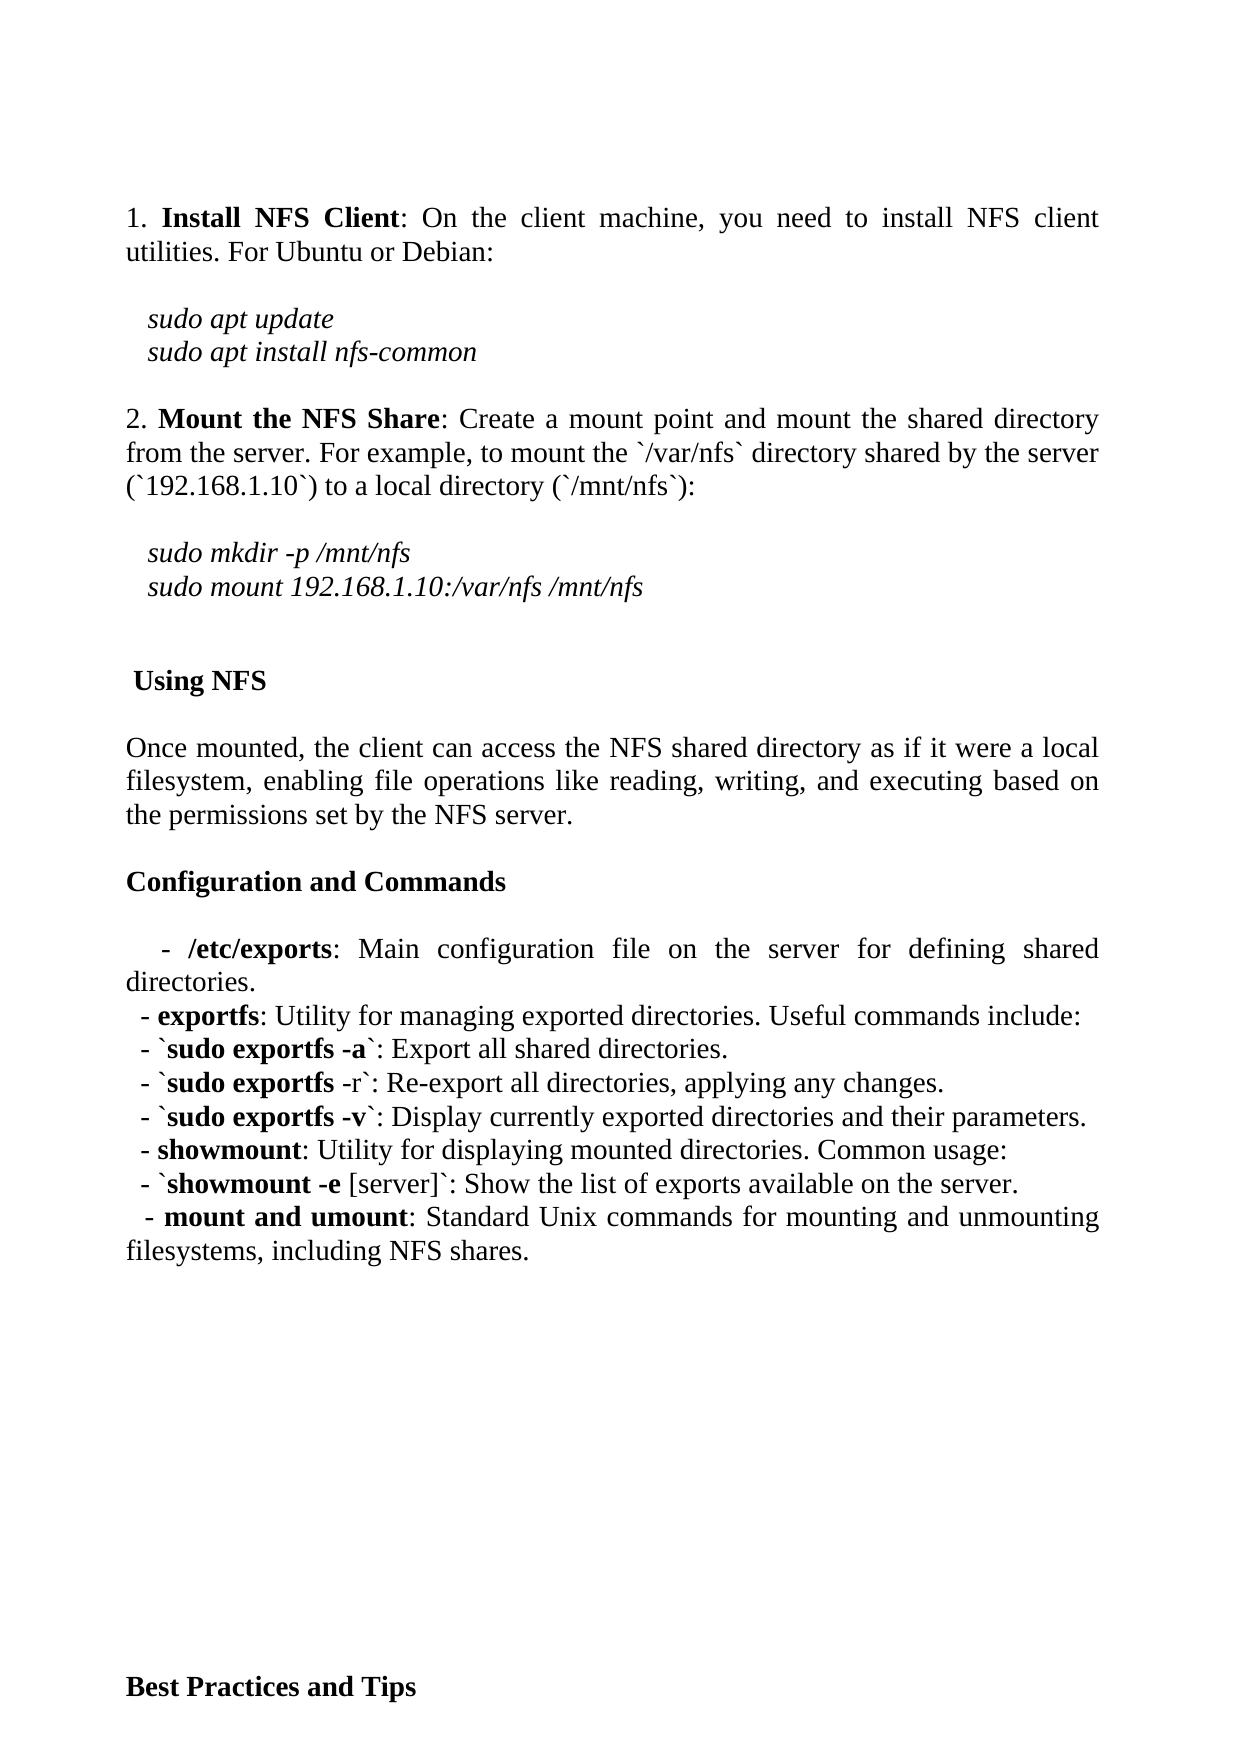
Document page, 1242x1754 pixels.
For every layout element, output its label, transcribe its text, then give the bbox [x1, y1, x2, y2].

text Using NFS [126, 663, 1100, 696]
text 2. Mount the NFS Share: Create a mount point and mount the shared directory from the server. For example, to mount the `/var/nfs` directory shared by the server (`192.168.1.10`) to a local directory (`/mnt/nfs`): [126, 401, 1100, 502]
text - showmount: Utility for displaying mounted directories. Common usage: [126, 1132, 1100, 1166]
text Configuration and Commands [126, 864, 1100, 897]
text sudo mkdir -p /mnt/nfs [126, 536, 1100, 569]
text - mount and umount: Standard Unix commands for mounting and unmounting filesystems, including NFS shares. [126, 1199, 1100, 1266]
text sudo apt update [126, 301, 1100, 334]
text sudo mount 192.168.1.10:/var/nfs /mnt/nfs [126, 569, 1100, 603]
text - /etc/exports: Main configuration file on the server for defining shared directories. [126, 931, 1100, 998]
text - exportfs: Utility for managing exported directories. Useful commands include: [126, 998, 1100, 1032]
text Once mounted, the client can access the NFS shared directory as if it were a local filesystem, enabling file operations like reading, writing, and executing based on the permissions set by the NFS server. [126, 730, 1100, 830]
text - `showmount -e [server]`: Show the list of exports available on the server. [126, 1166, 1100, 1199]
text - `sudo exportfs -r`: Re-export all directories, applying any changes. [126, 1065, 1100, 1099]
text - `sudo exportfs -v`: Display currently exported directories and their parameters. [126, 1099, 1100, 1132]
text Best Practices and Tips [126, 1669, 1100, 1702]
text 1. Install NFS Client: On the client machine, you need to install NFS client utilities. For Ubuntu or Debian: [126, 200, 1100, 267]
text sudo apt install nfs-common [126, 334, 1100, 368]
text - `sudo exportfs -a`: Export all shared directories. [126, 1032, 1100, 1065]
